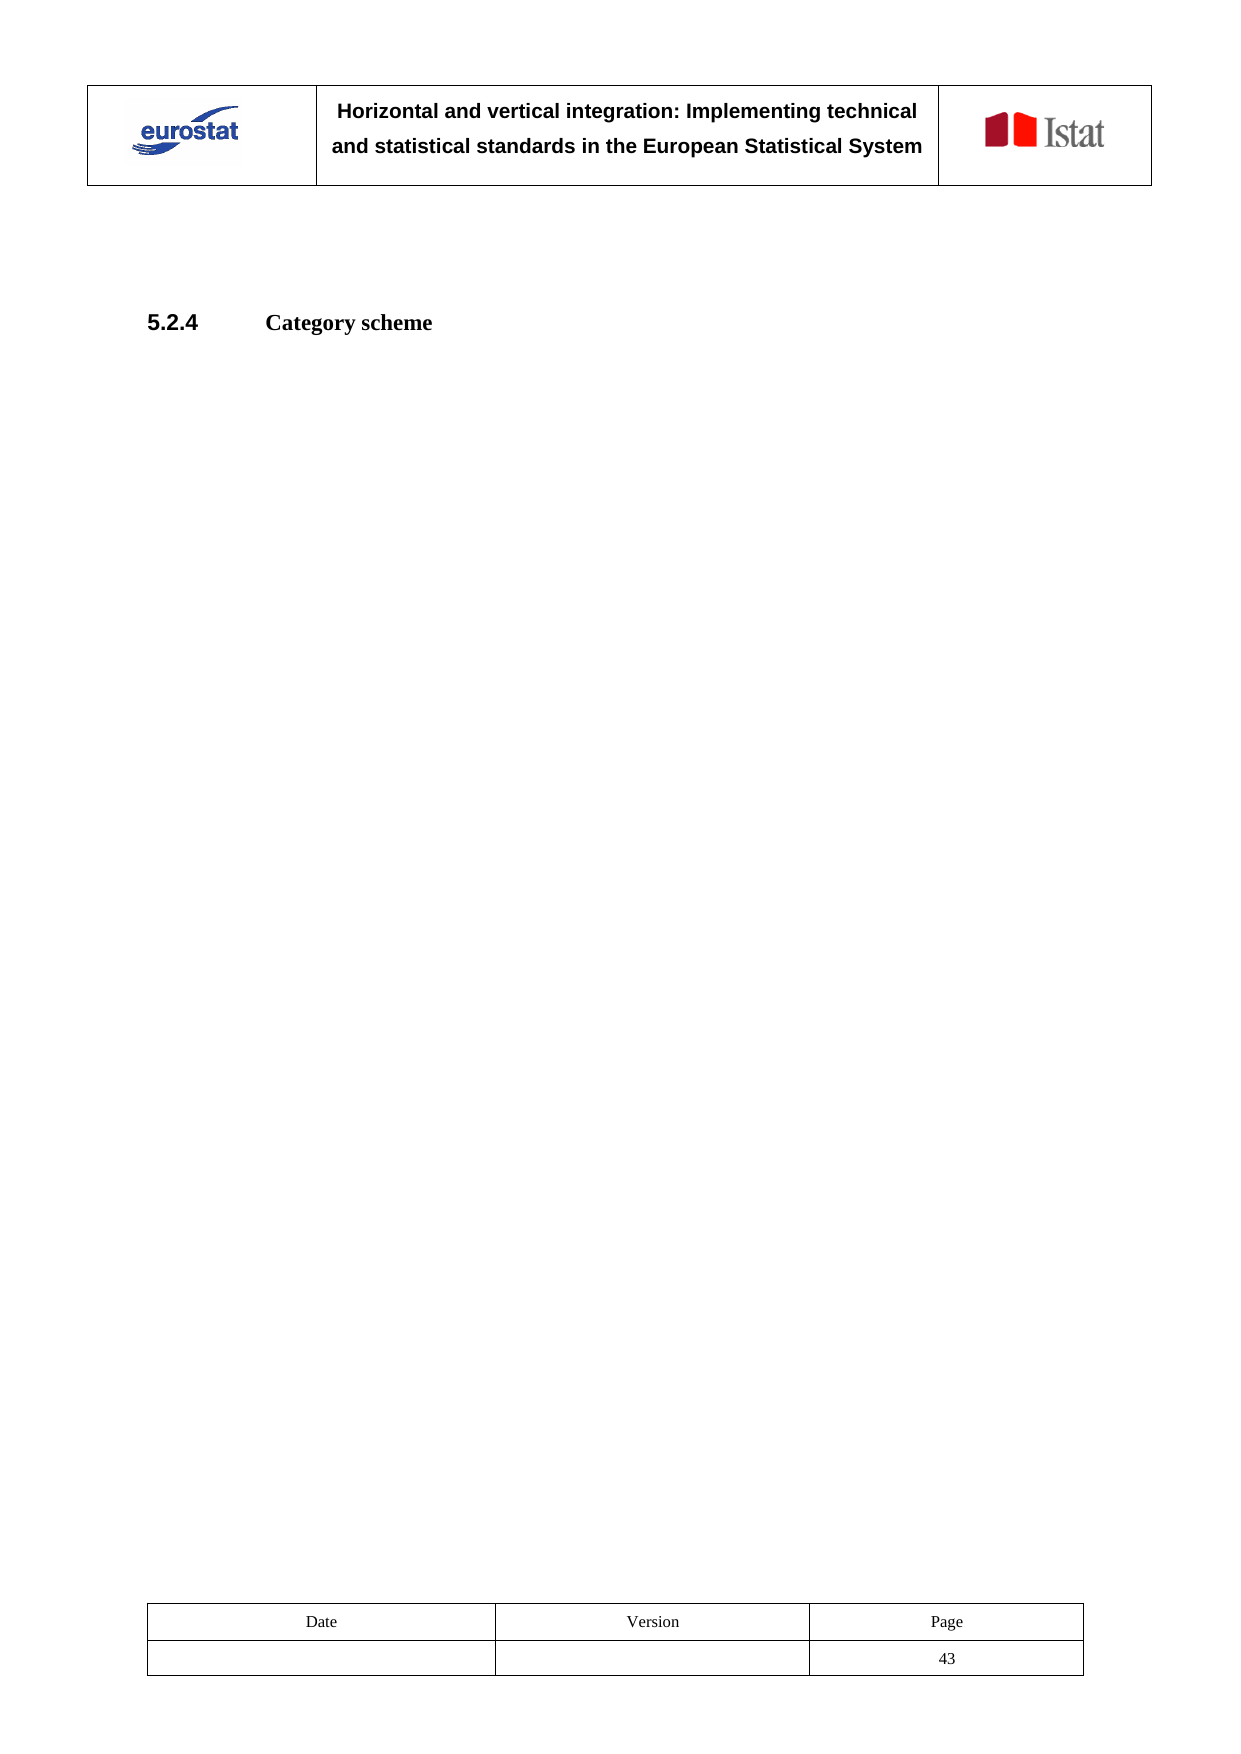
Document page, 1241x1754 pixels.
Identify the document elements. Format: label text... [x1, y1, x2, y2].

picture [123, 98, 242, 166]
subtitle Category scheme [147, 308, 1093, 335]
picture [985, 112, 1105, 147]
